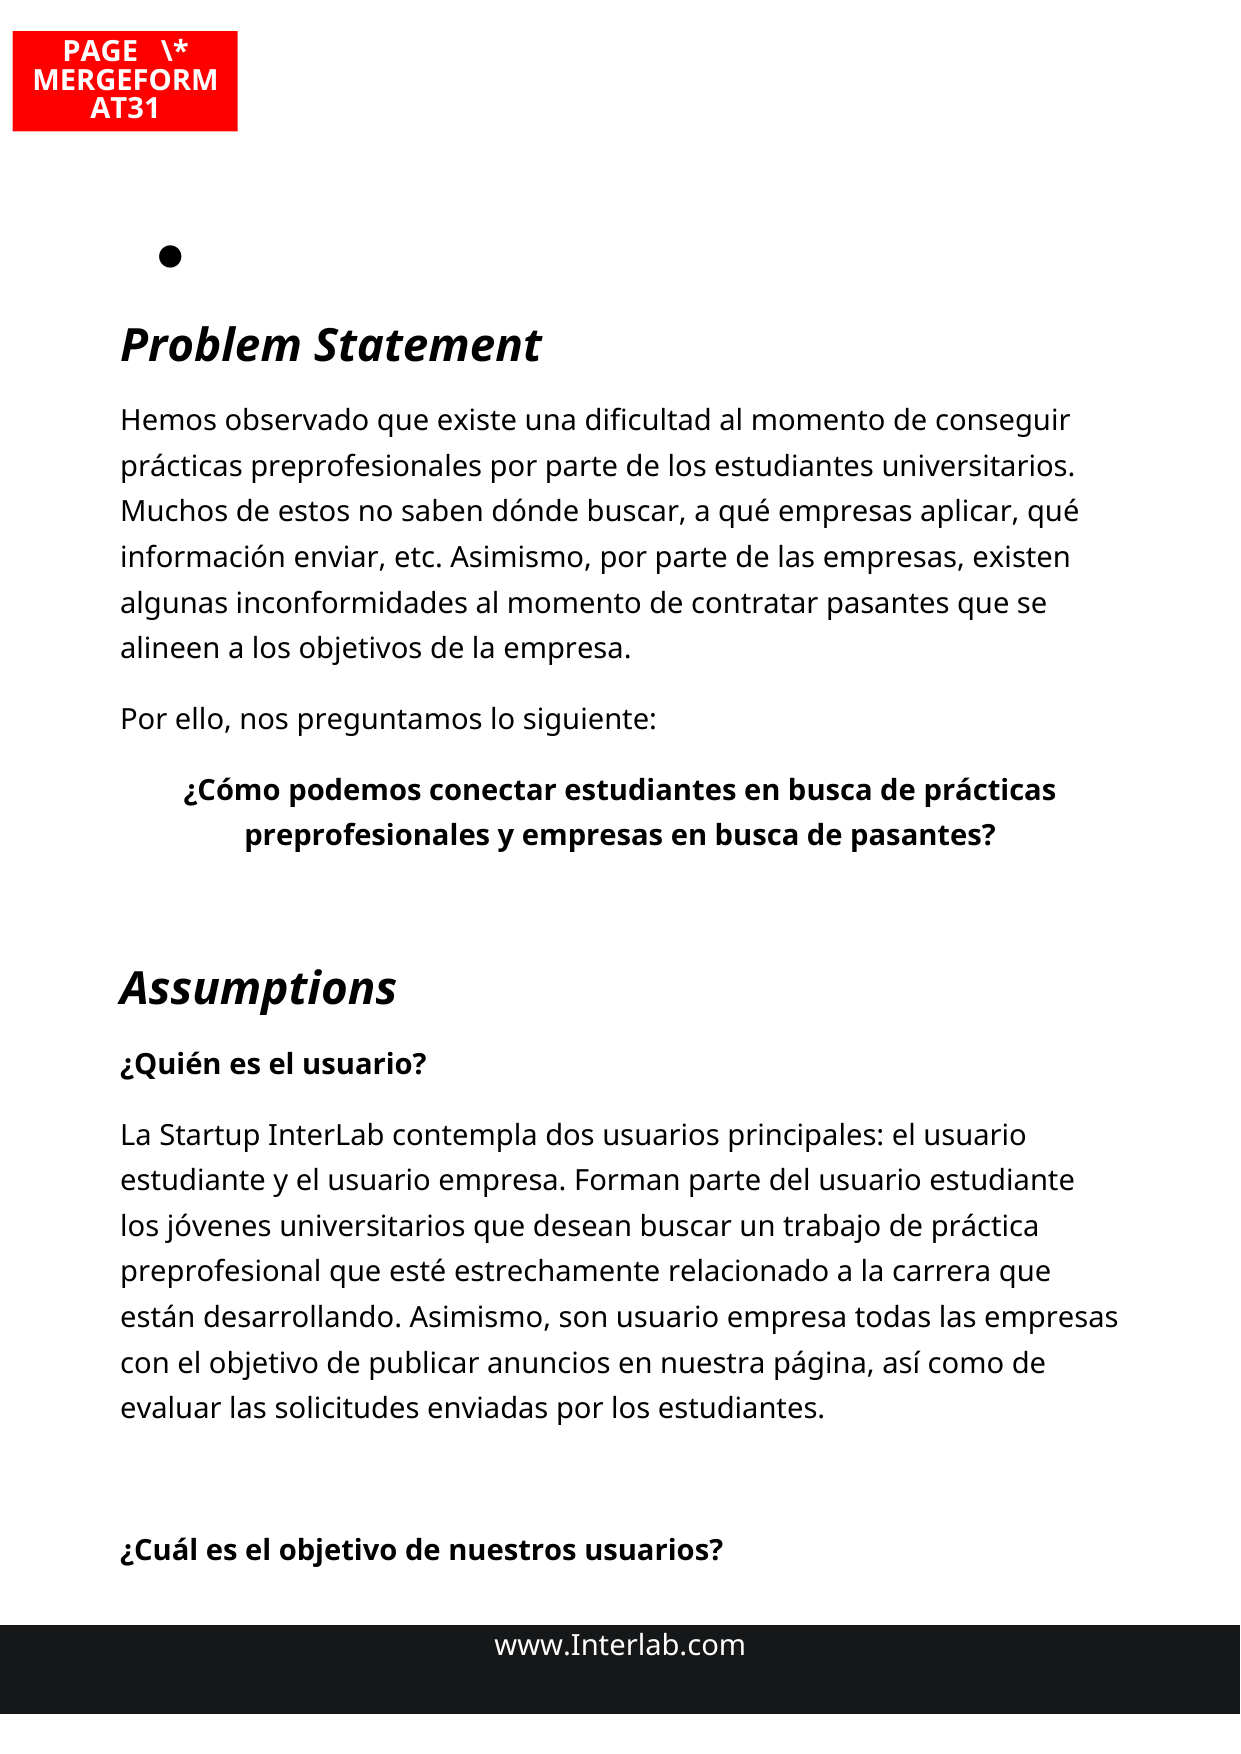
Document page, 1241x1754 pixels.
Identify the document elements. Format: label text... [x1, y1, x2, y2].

text ¿Cómo podemos conectar estudiantes en busca de prácticas preprofesionales y empresas en busca de pasantes? [120, 769, 1120, 854]
text Por ello, nos preguntamos lo siguiente: [120, 698, 1120, 738]
subtitle Assumptions [120, 956, 1120, 1018]
text ¿Cuál es el objetivo de nuestros usuarios? [120, 1529, 1120, 1568]
subtitle Problem Statement [120, 312, 1120, 374]
text Hemos observado que existe una dificultad al momento de conseguir prácticas preprofesionales por parte de los estudiantes universitarios. Muchos de estos no saben dónde buscar, a qué empresas aplicar, qué información enviar, etc. Asimismo, por parte de las empresas, existen algunas inconformidades al momento de contratar pasantes que se alineen a los objetivos de la empresa. [120, 399, 1120, 667]
text La Startup InterLab contempla dos usuarios principales: el usuario estudiante y el usuario empresa. Forman parte del usuario estudiante los jóvenes universitarios que desean buscar un trabajo de práctica preprofesional que esté estrechamente relacionado a la carrera que están desarrollando. Asimismo, son usuario empresa todas las empresas con el objetivo de publicar anuncios en nuestra página, así como de evaluar las solicitudes enviadas por los estudiantes. [120, 1114, 1120, 1427]
text ¿Quién es el usuario? [120, 1043, 1120, 1083]
